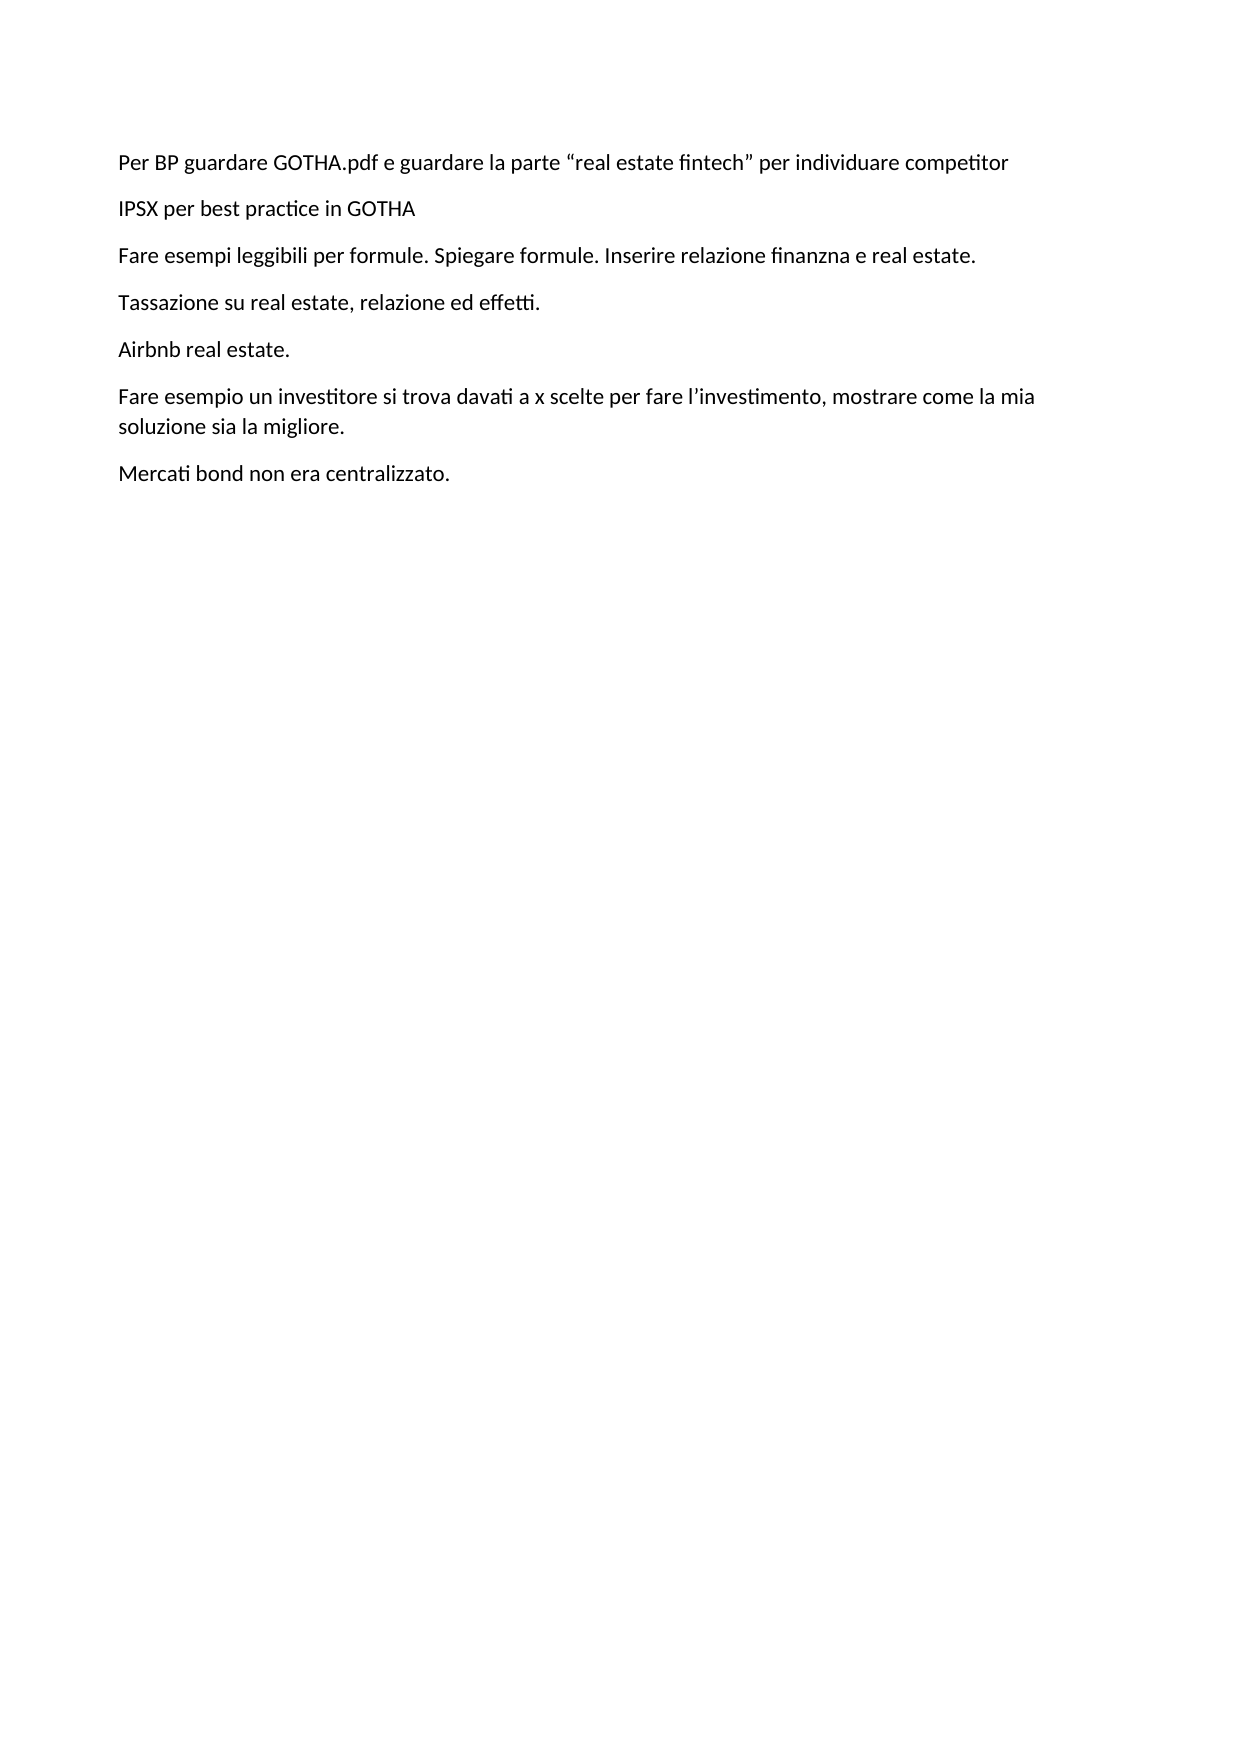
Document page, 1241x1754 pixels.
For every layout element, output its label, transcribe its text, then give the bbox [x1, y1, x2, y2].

text Fare esempi leggibili per formule. Spiegare formule. Inserire relazione finanzna e real estate. [118, 241, 1122, 269]
text Fare esempio un investitore si trova davati a x scelte per fare l’investimento, mostrare come la mia soluzione sia la migliore. [118, 382, 1122, 440]
text Airbnb real estate. [118, 335, 1122, 363]
text IPSX per best practice in GOTHA [118, 194, 1122, 222]
text Mercati bond non era centralizzato. [118, 459, 1122, 487]
text Tassazione su real estate, relazione ed effetti. [118, 288, 1122, 316]
text Per BP guardare GOTHA.pdf e guardare la parte “real estate fintech” per individuare competitor [118, 148, 1122, 176]
